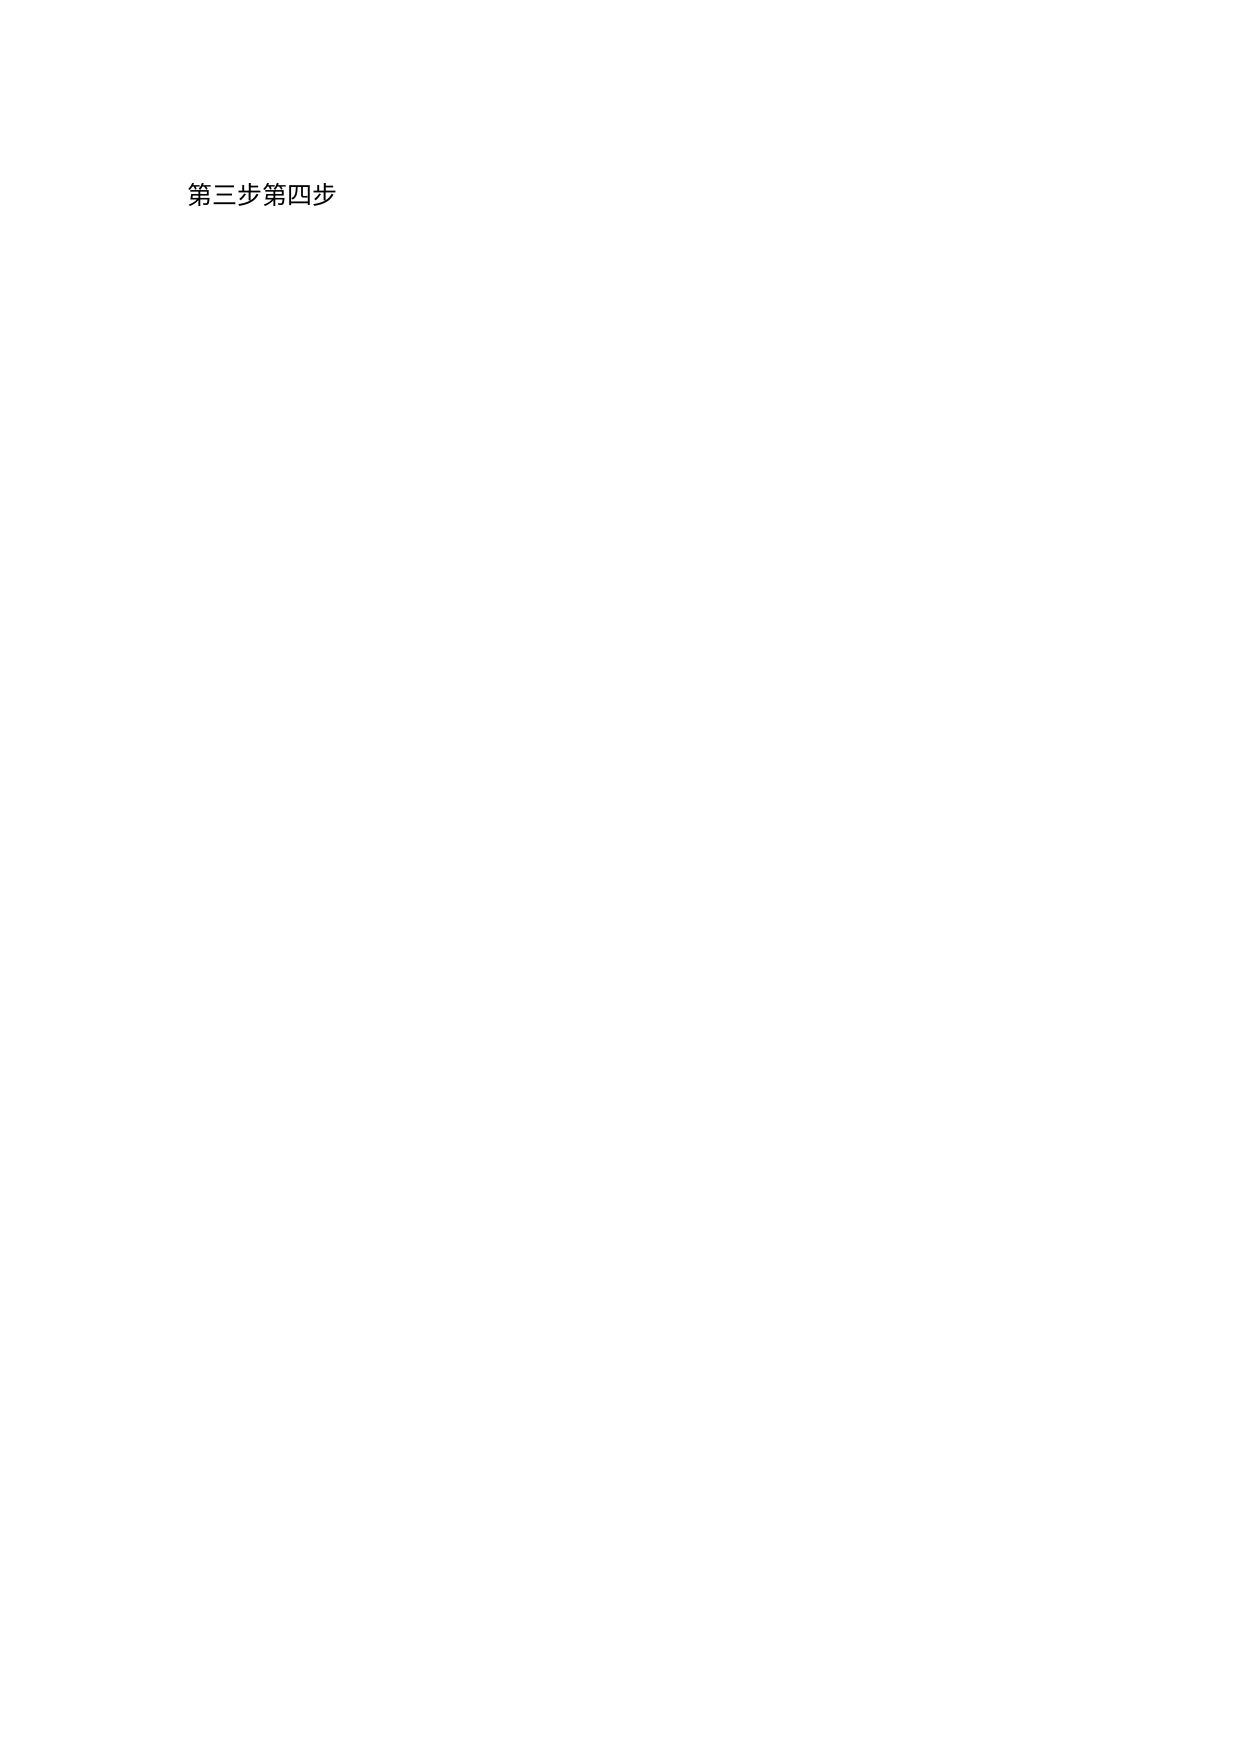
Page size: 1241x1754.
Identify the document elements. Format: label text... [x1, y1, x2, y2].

text 第三步第四步 [187, 172, 1053, 216]
